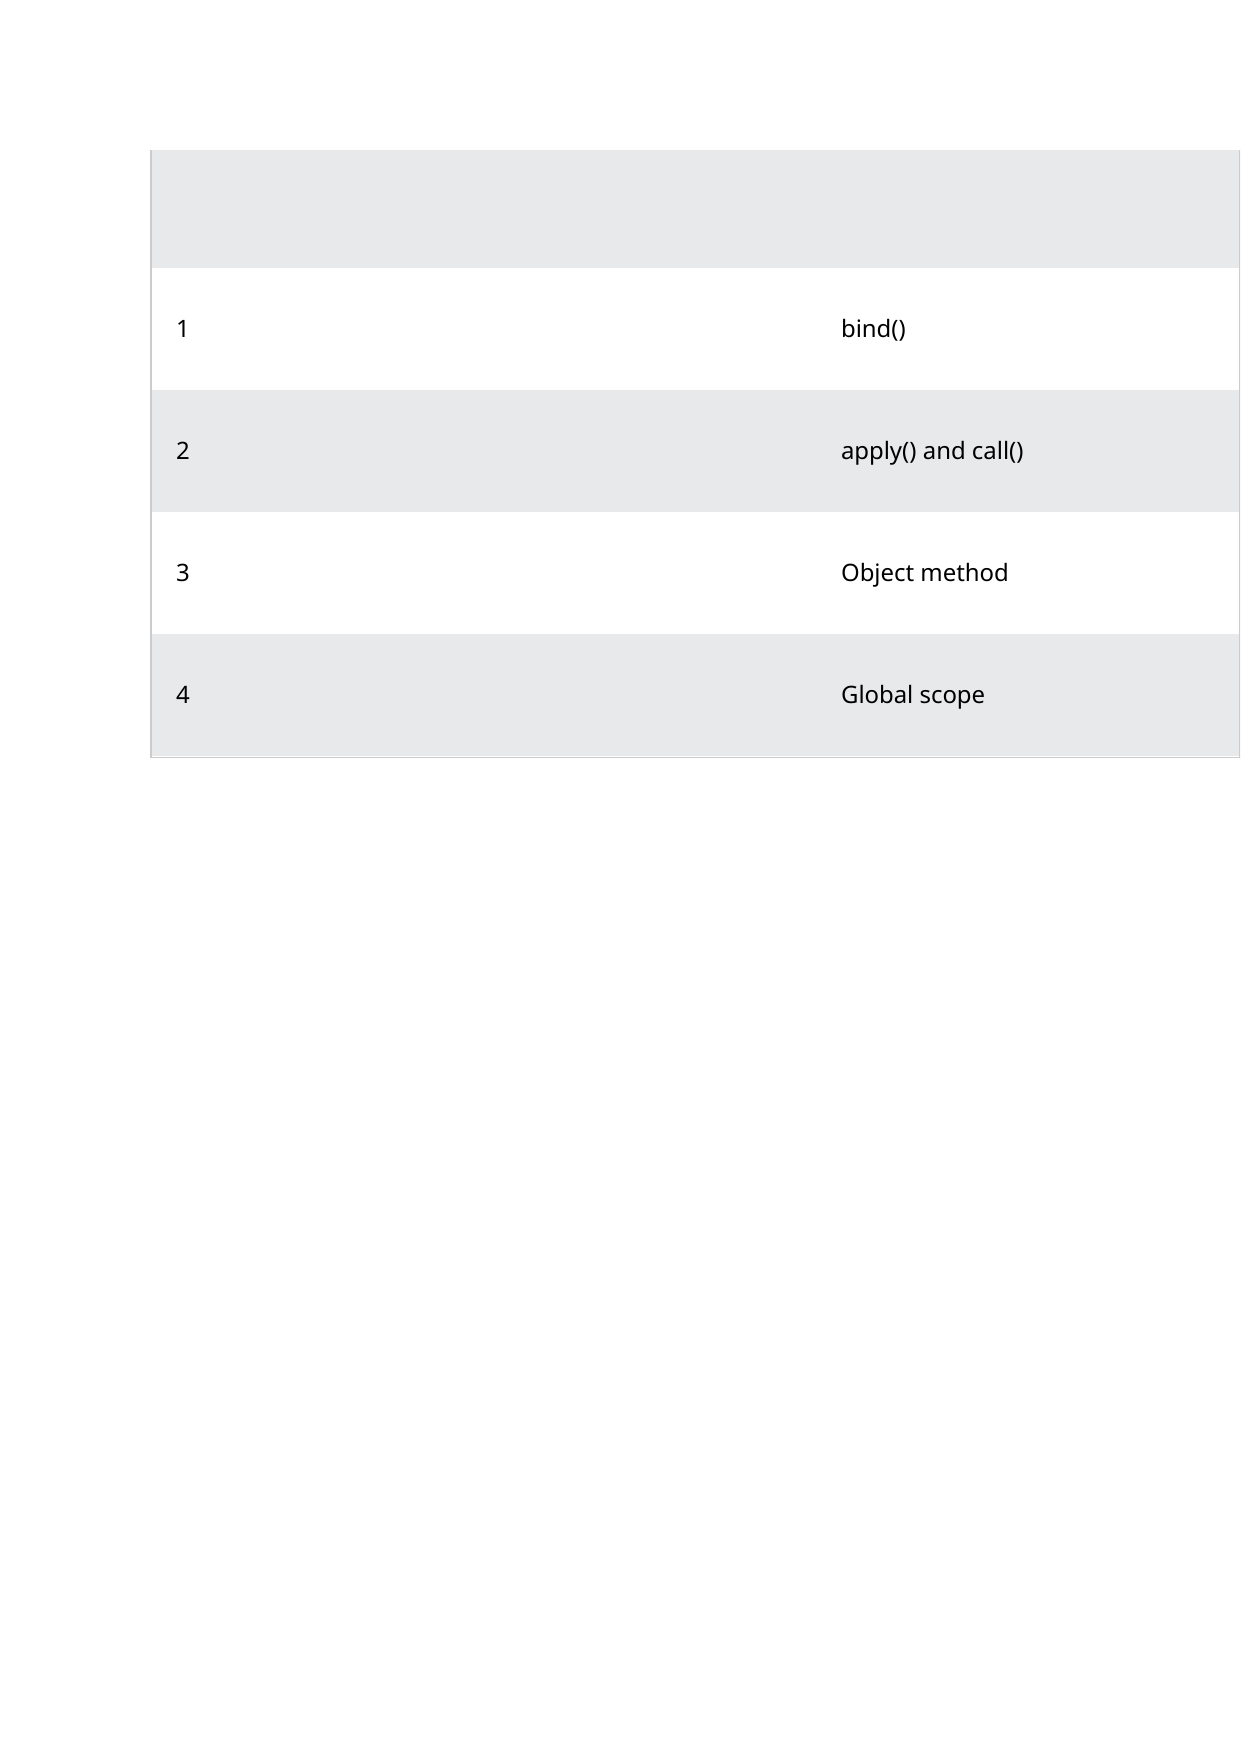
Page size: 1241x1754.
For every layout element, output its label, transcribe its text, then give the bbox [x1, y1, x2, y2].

table_cell 2 [152, 390, 828, 512]
table_cell apply() and call() [828, 390, 1239, 512]
table_cell bind() [828, 268, 1239, 390]
table_cell Object method [828, 512, 1239, 634]
table_cell 4 [152, 634, 828, 756]
table_cell Precedence [152, 150, 828, 268]
table_cell 1 [152, 268, 828, 390]
table_cell Object [828, 150, 1239, 268]
table_cell Global scope [828, 634, 1239, 756]
table_cell 3 [152, 512, 828, 634]
